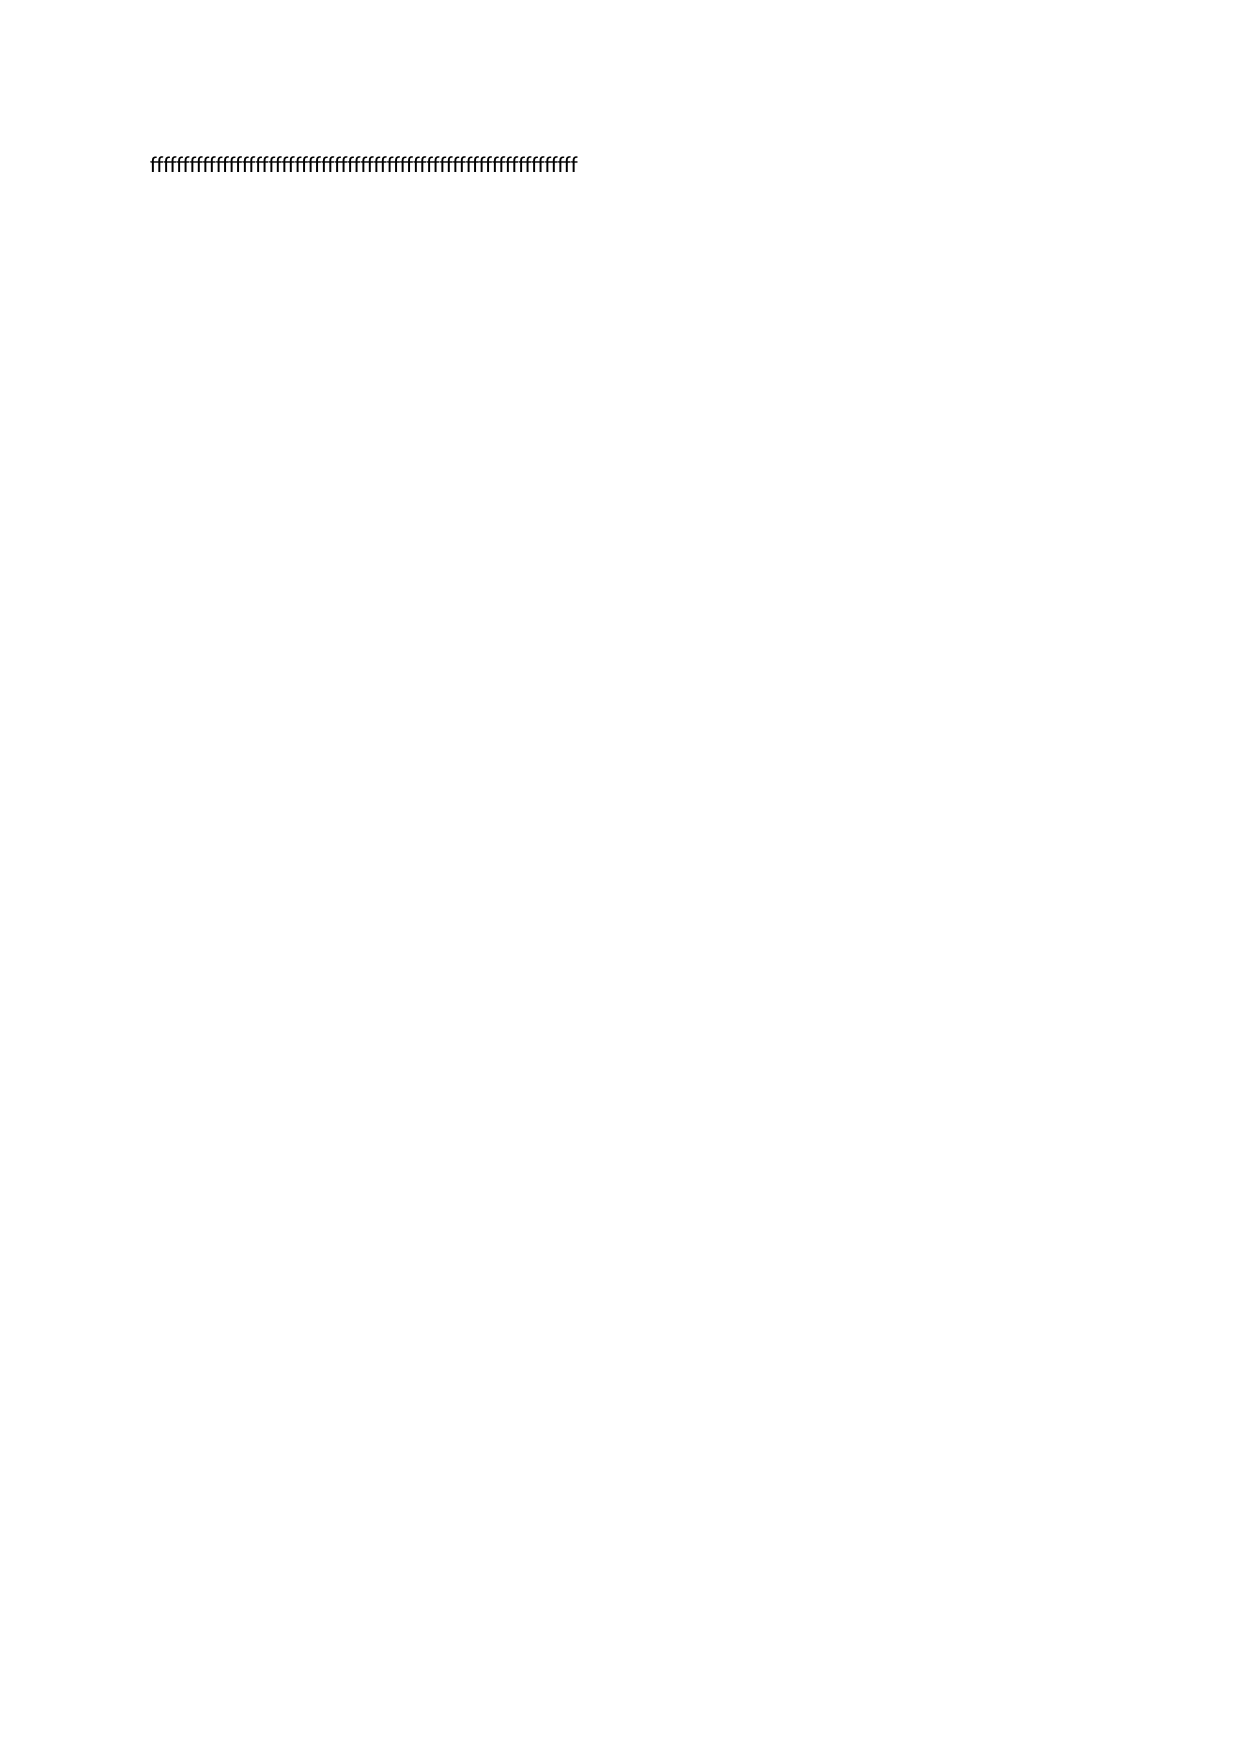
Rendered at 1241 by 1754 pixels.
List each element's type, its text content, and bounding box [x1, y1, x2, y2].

text fffffffffffffffffffffffffffffffffffffffffffffffffffffffffffffffff [150, 150, 1090, 178]
